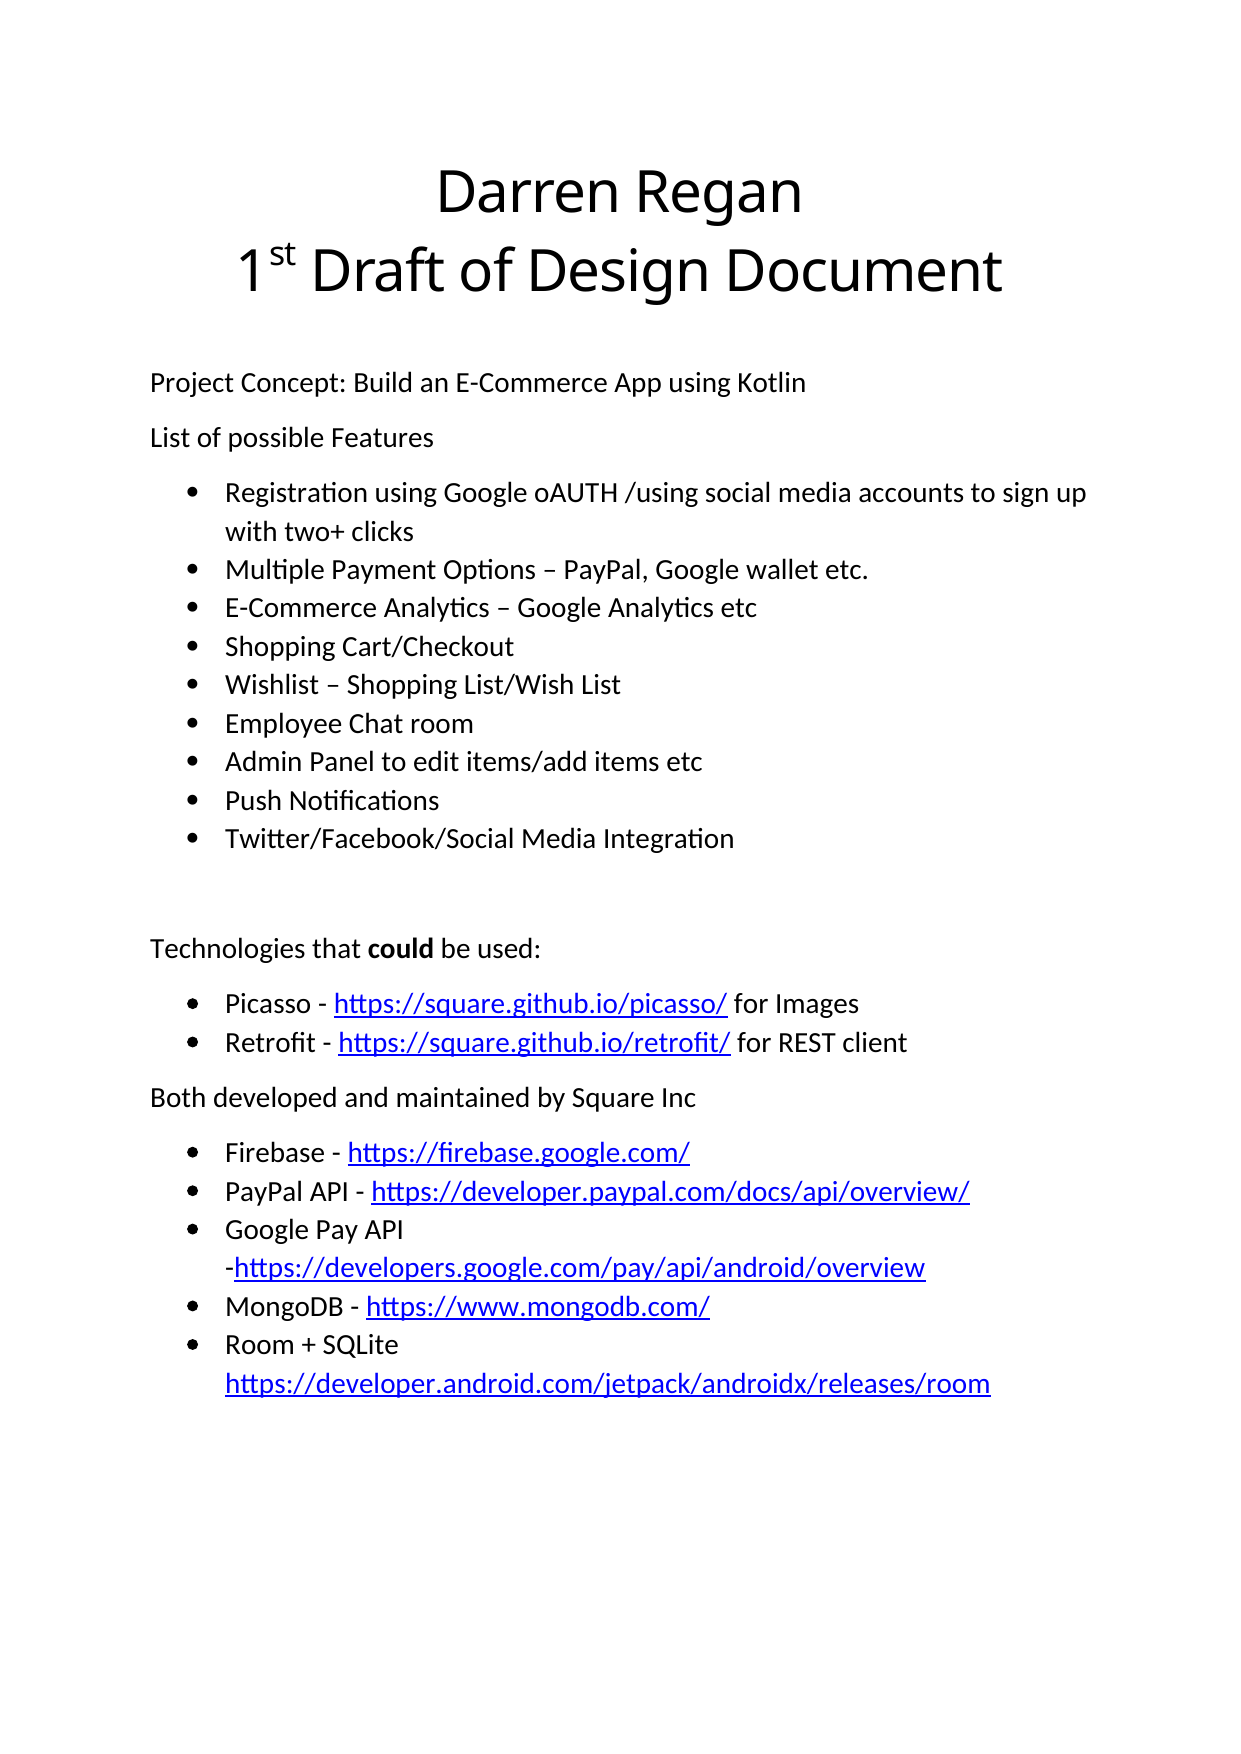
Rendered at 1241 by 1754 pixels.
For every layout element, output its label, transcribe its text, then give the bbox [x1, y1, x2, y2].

list Multiple Payment Options – PayPal, Google wallet etc. [187, 551, 1090, 587]
text Project Concept: Build an E-Commerce App using Kotlin [150, 364, 1090, 400]
text Technologies that could be used: [150, 930, 1090, 966]
list Room + SQLite https://developer.android.com/jetpack/androidx/releases/room [187, 1326, 1090, 1400]
list Push Notifications [187, 782, 1090, 817]
list PayPal API - https://developer.paypal.com/docs/api/overview/ [187, 1173, 1090, 1208]
list Registration using Google oAUTH /using social media accounts to sign up with two+ clicks [187, 474, 1090, 548]
list Twitter/Facebook/Social Media Integration [187, 820, 1090, 856]
list Shopping Cart/Checkout [187, 628, 1090, 664]
list MongoDB - https://www.mongodb.com/ [187, 1288, 1090, 1323]
list Wishlist – Shopping List/Wish List [187, 666, 1090, 702]
list Firebase - https://firebase.google.com/ [187, 1134, 1090, 1170]
text Both developed and maintained by Square Inc [150, 1079, 1090, 1115]
list Admin Panel to edit items/add items etc [187, 743, 1090, 779]
list Retrofit - https://square.github.io/retrofit/ for REST client [187, 1024, 1090, 1059]
list Employee Chat room [187, 705, 1090, 741]
list E-Commerce Analytics – Google Analytics etc [187, 589, 1090, 625]
list Picasso - https://square.github.io/picasso/ for Images [187, 986, 1090, 1021]
list Google Pay API -https://developers.google.com/pay/api/android/overview [187, 1211, 1090, 1285]
text List of possible Features [150, 419, 1090, 455]
title 1st Draft of Design Document [150, 229, 1090, 309]
title Darren Regan [150, 150, 1090, 229]
